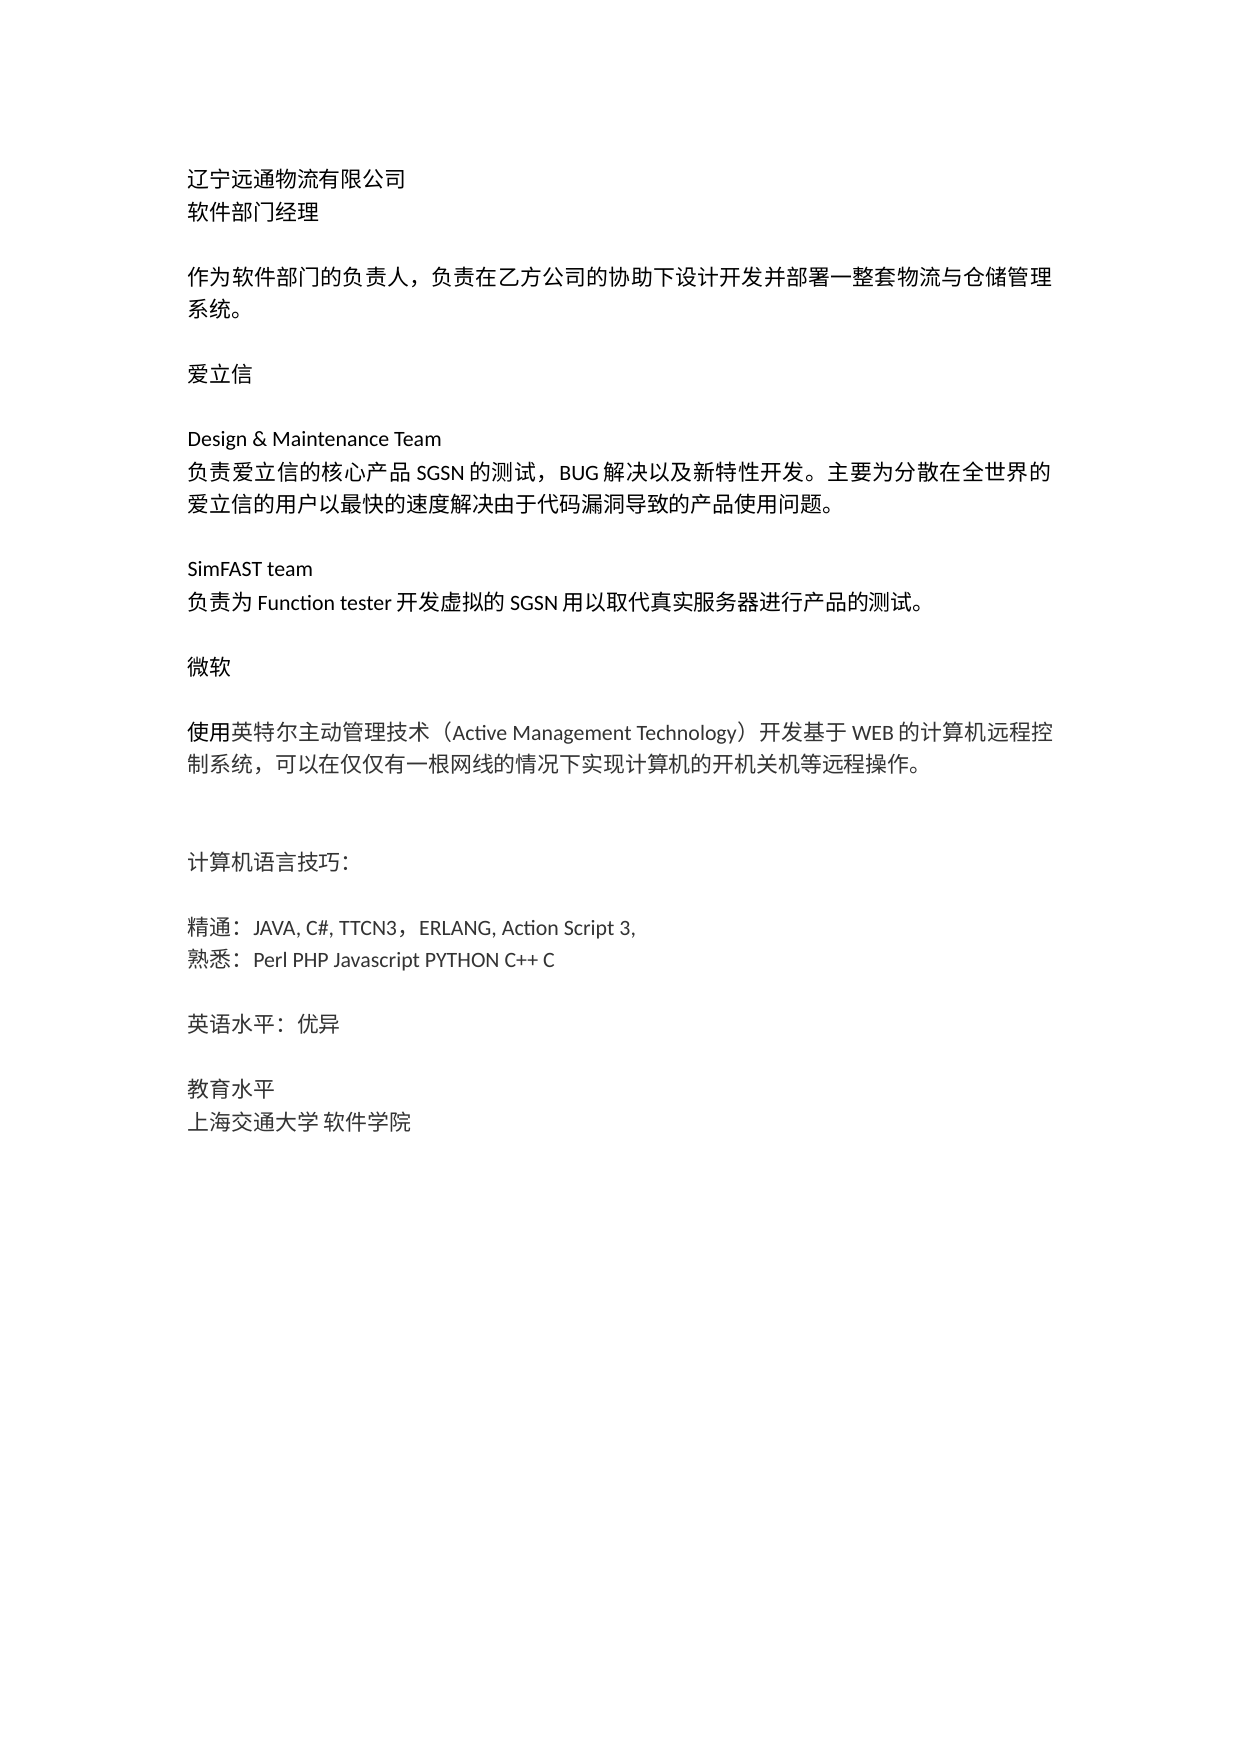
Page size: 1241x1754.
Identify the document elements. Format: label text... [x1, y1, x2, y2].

text 教育水平 [187, 1072, 1053, 1104]
text 熟悉：Perl PHP Javascript PYTHON C++ C [187, 942, 1053, 974]
text 计算机语言技巧： [187, 844, 1053, 877]
text 微软 [187, 649, 1053, 682]
text 精通：JAVA, C#, TTCN3，ERLANG, Action Script 3, [187, 909, 1053, 942]
text 上海交通大学 软件学院 [187, 1104, 1053, 1137]
text SimFAST team [187, 552, 1053, 584]
text 软件部门经理 [187, 194, 1053, 227]
text 辽宁远通物流有限公司 [187, 162, 1053, 194]
text 负责为Function tester开发虚拟的SGSN用以取代真实服务器进行产品的测试。 [187, 584, 1053, 617]
text 爱立信 [187, 357, 1053, 389]
text 负责爱立信的核心产品SGSN的测试，BUG解决以及新特性开发。主要为分散在全世界的爱立信的用户以最快的速度解决由于代码漏洞导致的产品使用问题。 [187, 454, 1053, 519]
text 使用英特尔主动管理技术（Active Management Technology）开发基于WEB的计算机远程控制系统，可以在仅仅有一根网线的情况下实现计算机的开机关机等远程操作。 [187, 714, 1053, 779]
text Design & Maintenance Team [187, 422, 1053, 454]
text 作为软件部门的负责人，负责在乙方公司的协助下设计开发并部署一整套物流与仓储管理系统。 [187, 259, 1053, 324]
text 英语水平：优异 [187, 1007, 1053, 1039]
